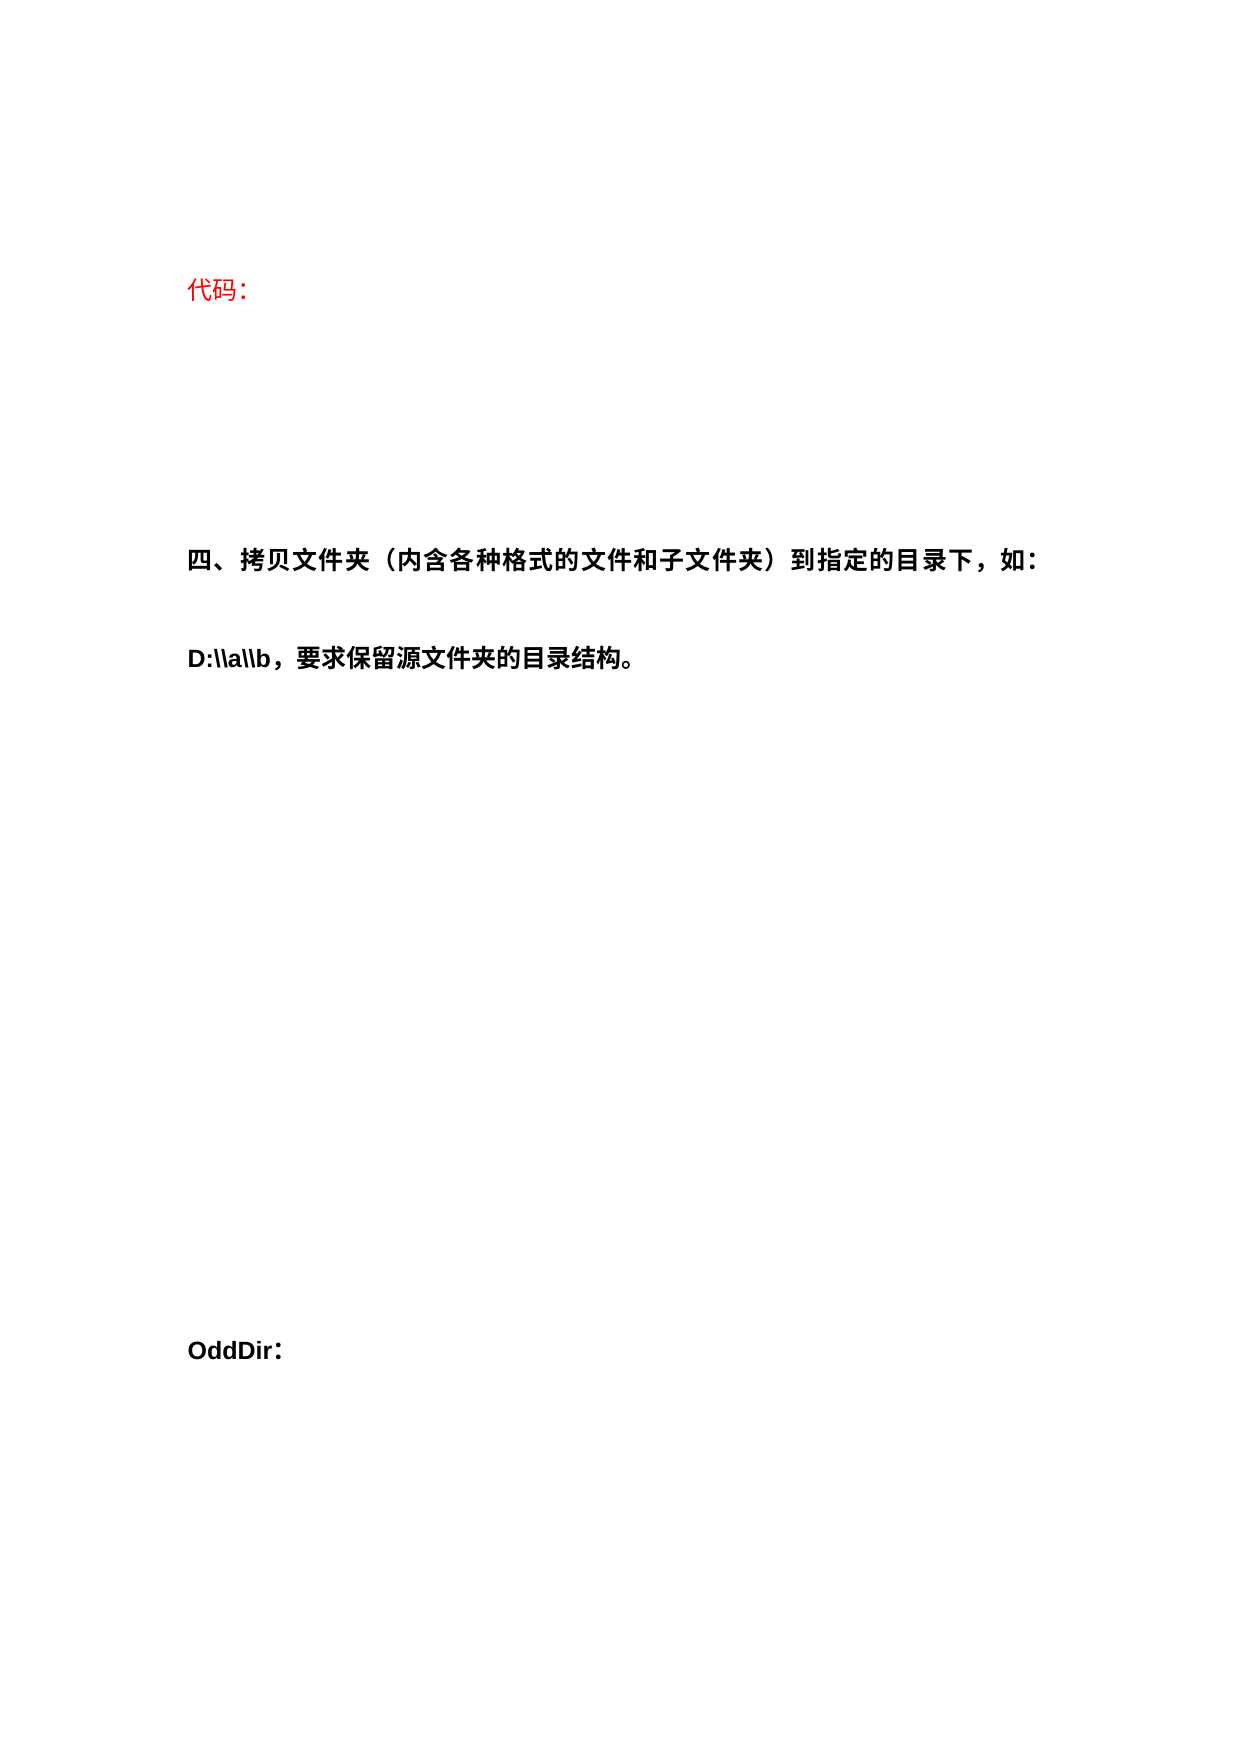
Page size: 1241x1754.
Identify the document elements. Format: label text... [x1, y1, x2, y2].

text 四、拷贝文件夹（内含各种格式的文件和子文件夹）到指定的目录下，如：D:\\a\\b，要求保留源文件夹的目录结构。 [187, 526, 1053, 689]
text 代码： [187, 256, 1053, 321]
text OddDir： [187, 1316, 1053, 1381]
